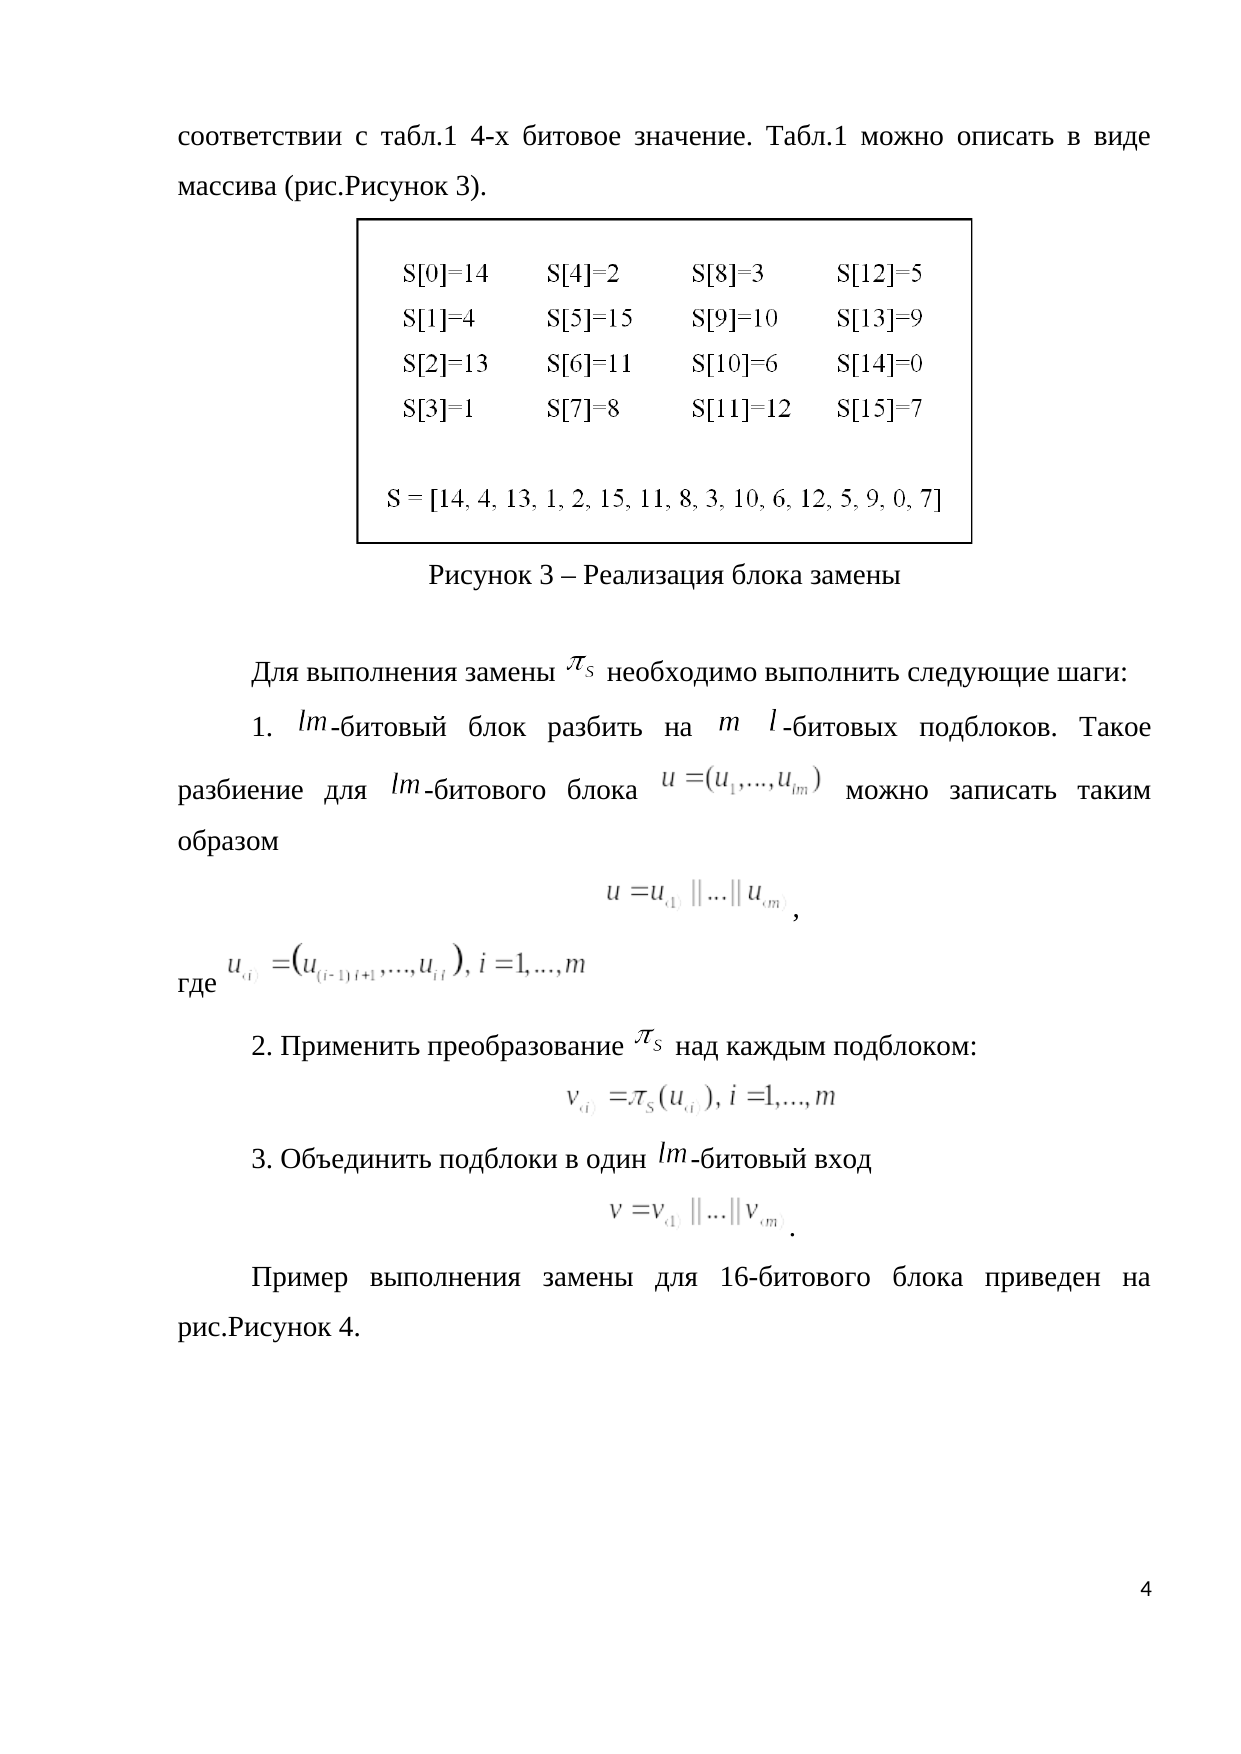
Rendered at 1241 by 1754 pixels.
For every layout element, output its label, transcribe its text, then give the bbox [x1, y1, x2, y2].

text Для выполнения замены необходимо выполнить следующие шаги: [177, 641, 1152, 688]
picture [356, 218, 973, 544]
text 1. -битовый блок разбить на -битовых подблоков. Такое разбиение для -битового блока можно записать таким образом [177, 704, 1152, 856]
text 3. Объединить подблоки в один -битовый вход [177, 1137, 1152, 1175]
text – Реализация блока замены [177, 557, 1152, 591]
text , [177, 873, 1152, 924]
text Пример выполнения замены для 16-битового блока приведен на рис.4. [177, 1259, 1152, 1343]
text 2. Применить преобразование над каждым подблоком: [177, 1015, 1152, 1062]
text где [177, 941, 1152, 998]
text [177, 118, 1152, 202]
text . [177, 1192, 1152, 1242]
